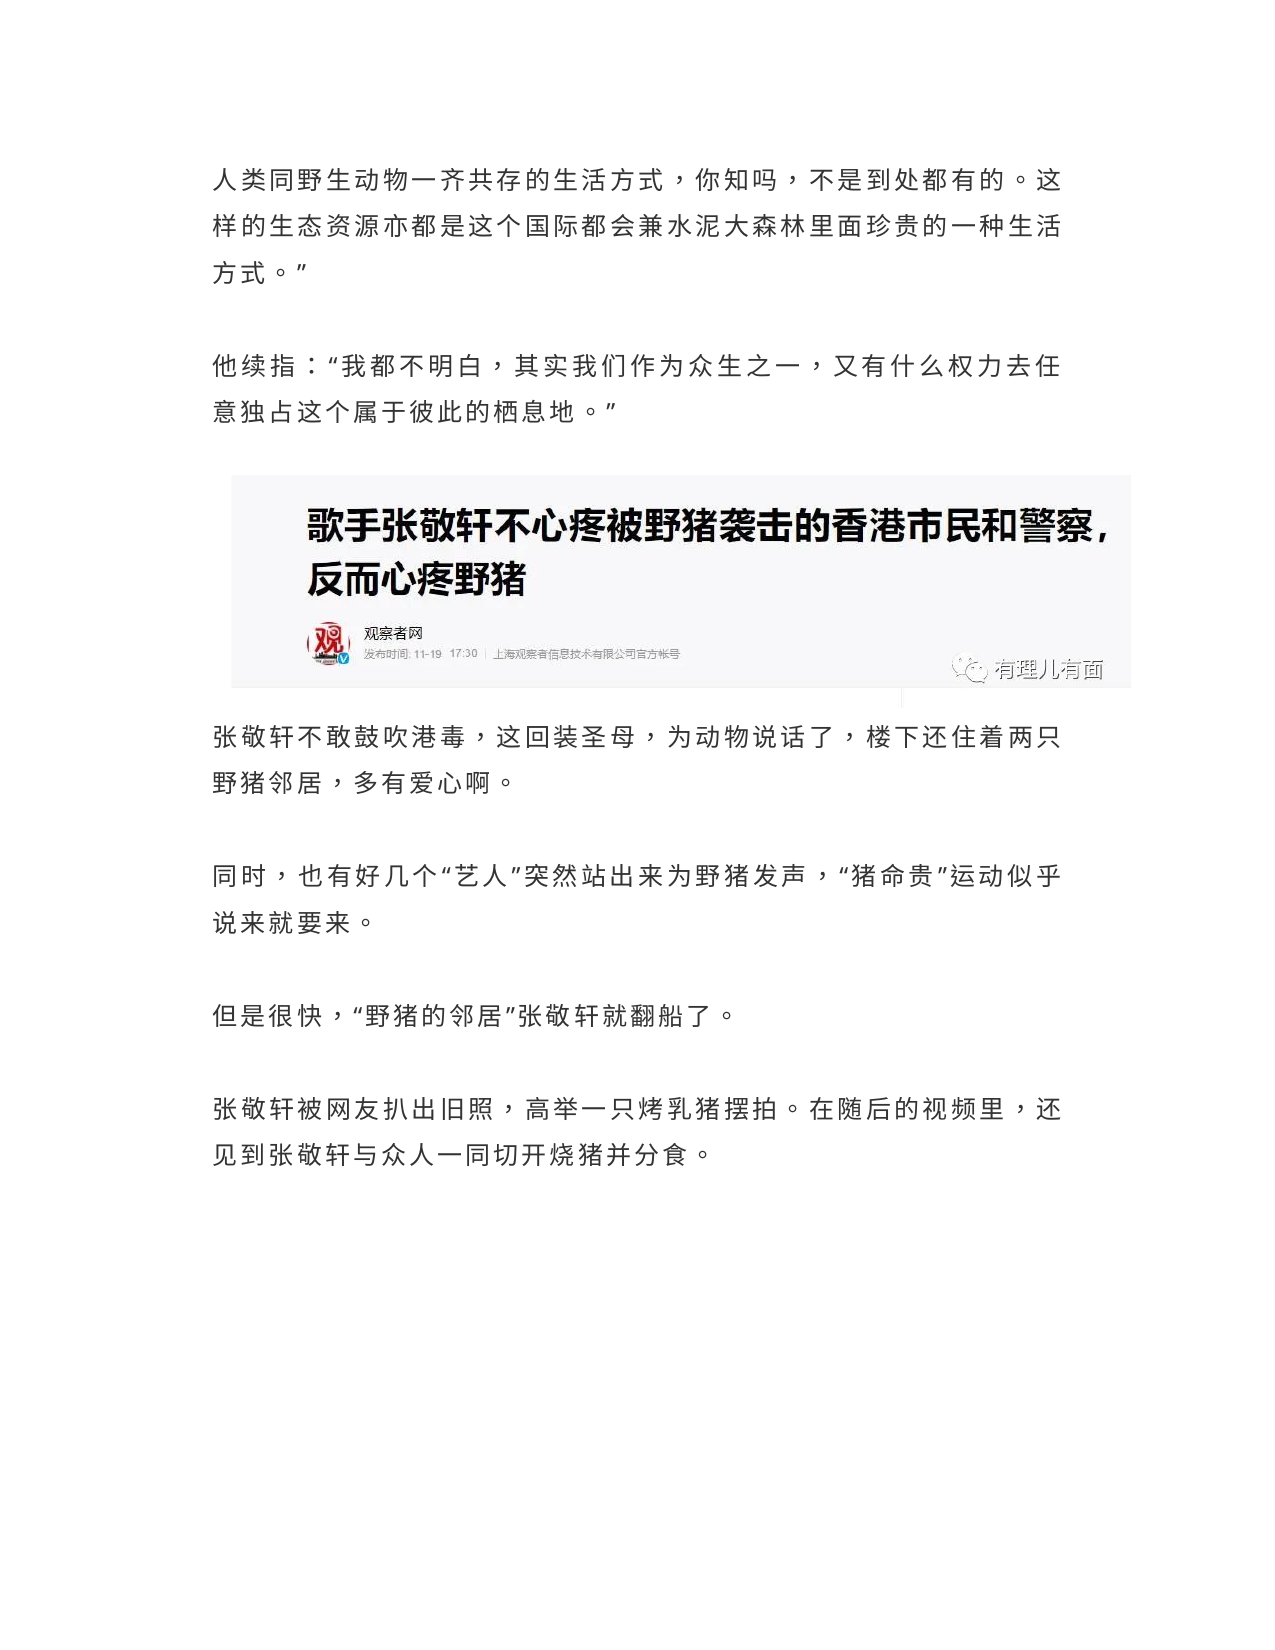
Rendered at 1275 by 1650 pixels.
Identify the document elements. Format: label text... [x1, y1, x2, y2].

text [212, 150, 1062, 289]
text 他续指：“我都不明白，其实我们作为众生之一，又有什么权力去任意独占这个属于彼此的栖息地。” [212, 336, 1062, 429]
text 张敬轩不敢鼓吹港毒，这回装圣母，为动物说话了，楼下还住着两只野猪邻居，多有爱心啊。 [212, 707, 1062, 800]
text 同时，也有好几个“艺人”突然站出来为野猪发声，“猪命贵”运动似乎说来就要来。 [212, 847, 1062, 939]
text 但是很快，“野猪的邻居”张敬轩就翻船了。 [212, 986, 1062, 1032]
text 张敬轩被网友扒出旧照，高举一只烤乳猪摆拍。在随后的视频里，还见到张敬轩与众人一同切开烧猪并分食。 [212, 1079, 1062, 1172]
picture [231, 475, 1132, 708]
